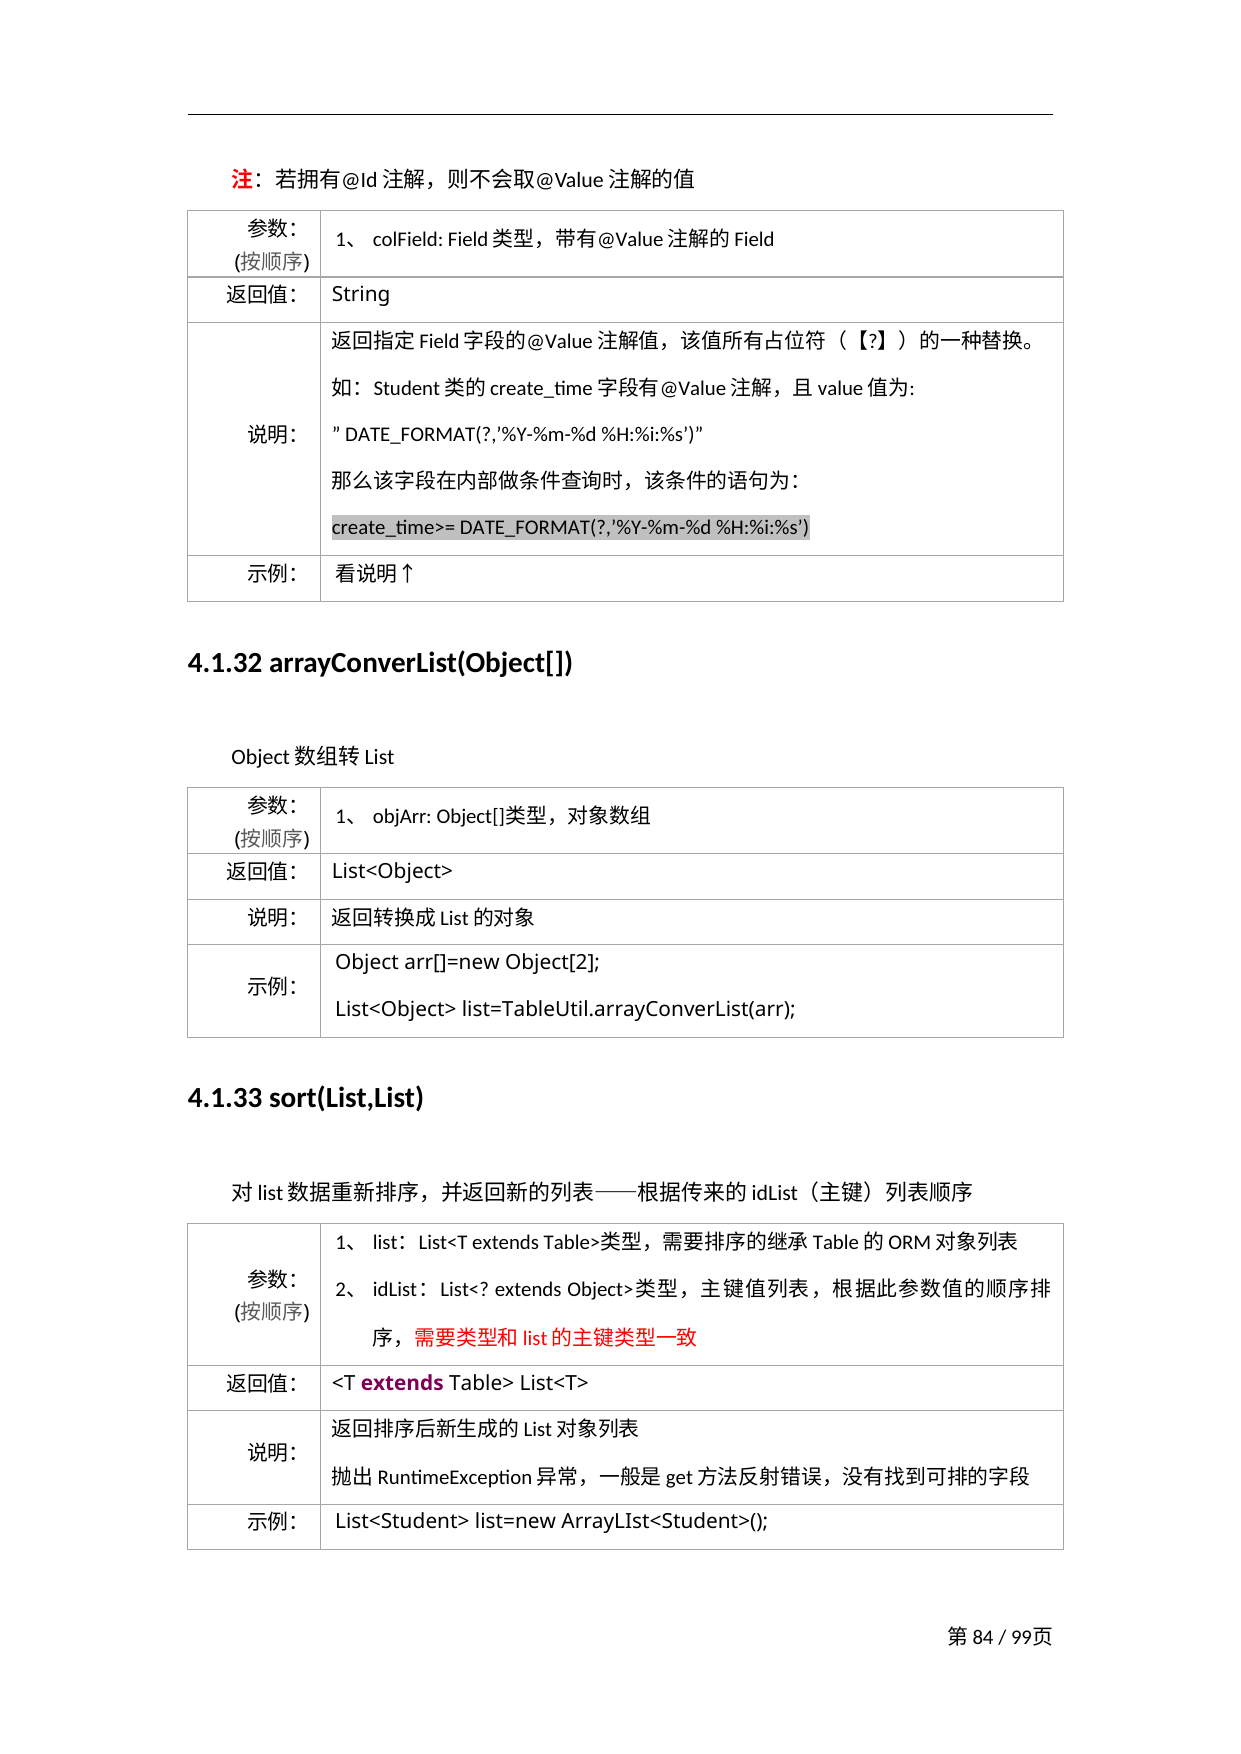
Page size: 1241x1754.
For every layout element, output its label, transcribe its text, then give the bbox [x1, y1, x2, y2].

table_header colField: Field类型，带有@Value注解的Field [321, 211, 1063, 276]
table_cell 返回排序后新生成的List对象列表 抛出RuntimeException异常，一般是get方法反射错误，没有找到可排的字段 [321, 1411, 1063, 1503]
table_cell 说明： [188, 1411, 320, 1503]
table_cell 返回值： [188, 278, 320, 322]
text 注：若拥有@Id注解，则不会取@Value注解的值 [187, 162, 1053, 194]
table_cell String [321, 278, 1063, 322]
table_cell <T extends Table> List<T> [321, 1366, 1063, 1410]
table_cell 看说明↑ [321, 556, 1063, 601]
subtitle 4.1.32 arrayConverList(Object[]) [188, 629, 1053, 694]
table_cell 示例： [188, 556, 320, 601]
table_header 参数： (按顺序) [188, 788, 320, 853]
table_cell 返回转换成List的对象 [321, 900, 1063, 944]
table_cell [321, 1505, 1063, 1549]
table_cell Object arr[]=new Object[2]; List<Object> list=TableUtil.arrayConverList(arr); [321, 945, 1063, 1037]
subtitle 4.1.33 sort(List,List) [188, 1065, 1053, 1130]
table_cell 返回值： [188, 1366, 320, 1410]
table_cell 示例： [188, 945, 320, 1037]
text Object数组转List [187, 739, 1053, 771]
text 对list数据重新排序，并返回新的列表——根据传来的idList（主键）列表顺序 [187, 1174, 1053, 1207]
table_header 参数： (按顺序) [188, 211, 320, 276]
table_cell 返回值： [188, 854, 320, 899]
table_header objArr: Object[]类型，对象数组 [321, 788, 1063, 853]
table_cell 说明： [188, 323, 320, 555]
table_header list：List<T extends Table>类型，需要排序的继承Table的ORM对象列表 idList：List<? extends Object>类型，主键值列表，根据此参数值的顺序排序，需要类型和list的主键类型一致 [321, 1224, 1063, 1365]
table_header 参数： (按顺序) [188, 1224, 320, 1365]
table_cell List<Object> [321, 854, 1063, 899]
table_cell 示例： [188, 1505, 320, 1549]
table_cell 说明： [188, 900, 320, 944]
table_cell 返回指定Field字段的@Value注解值，该值所有占位符（【?】）的一种替换。 如：Student类的create_time字段有@Value注解，且value值为: ” DATE_FORMAT(?,’%Y-%m-%d %H:%i:%s’)” 那么该字段在内部做条件查询时，该条件的语句为： create_time>= DATE_FORMAT(?,’%Y-%m-%d %H:%i:%s’) [321, 323, 1063, 555]
